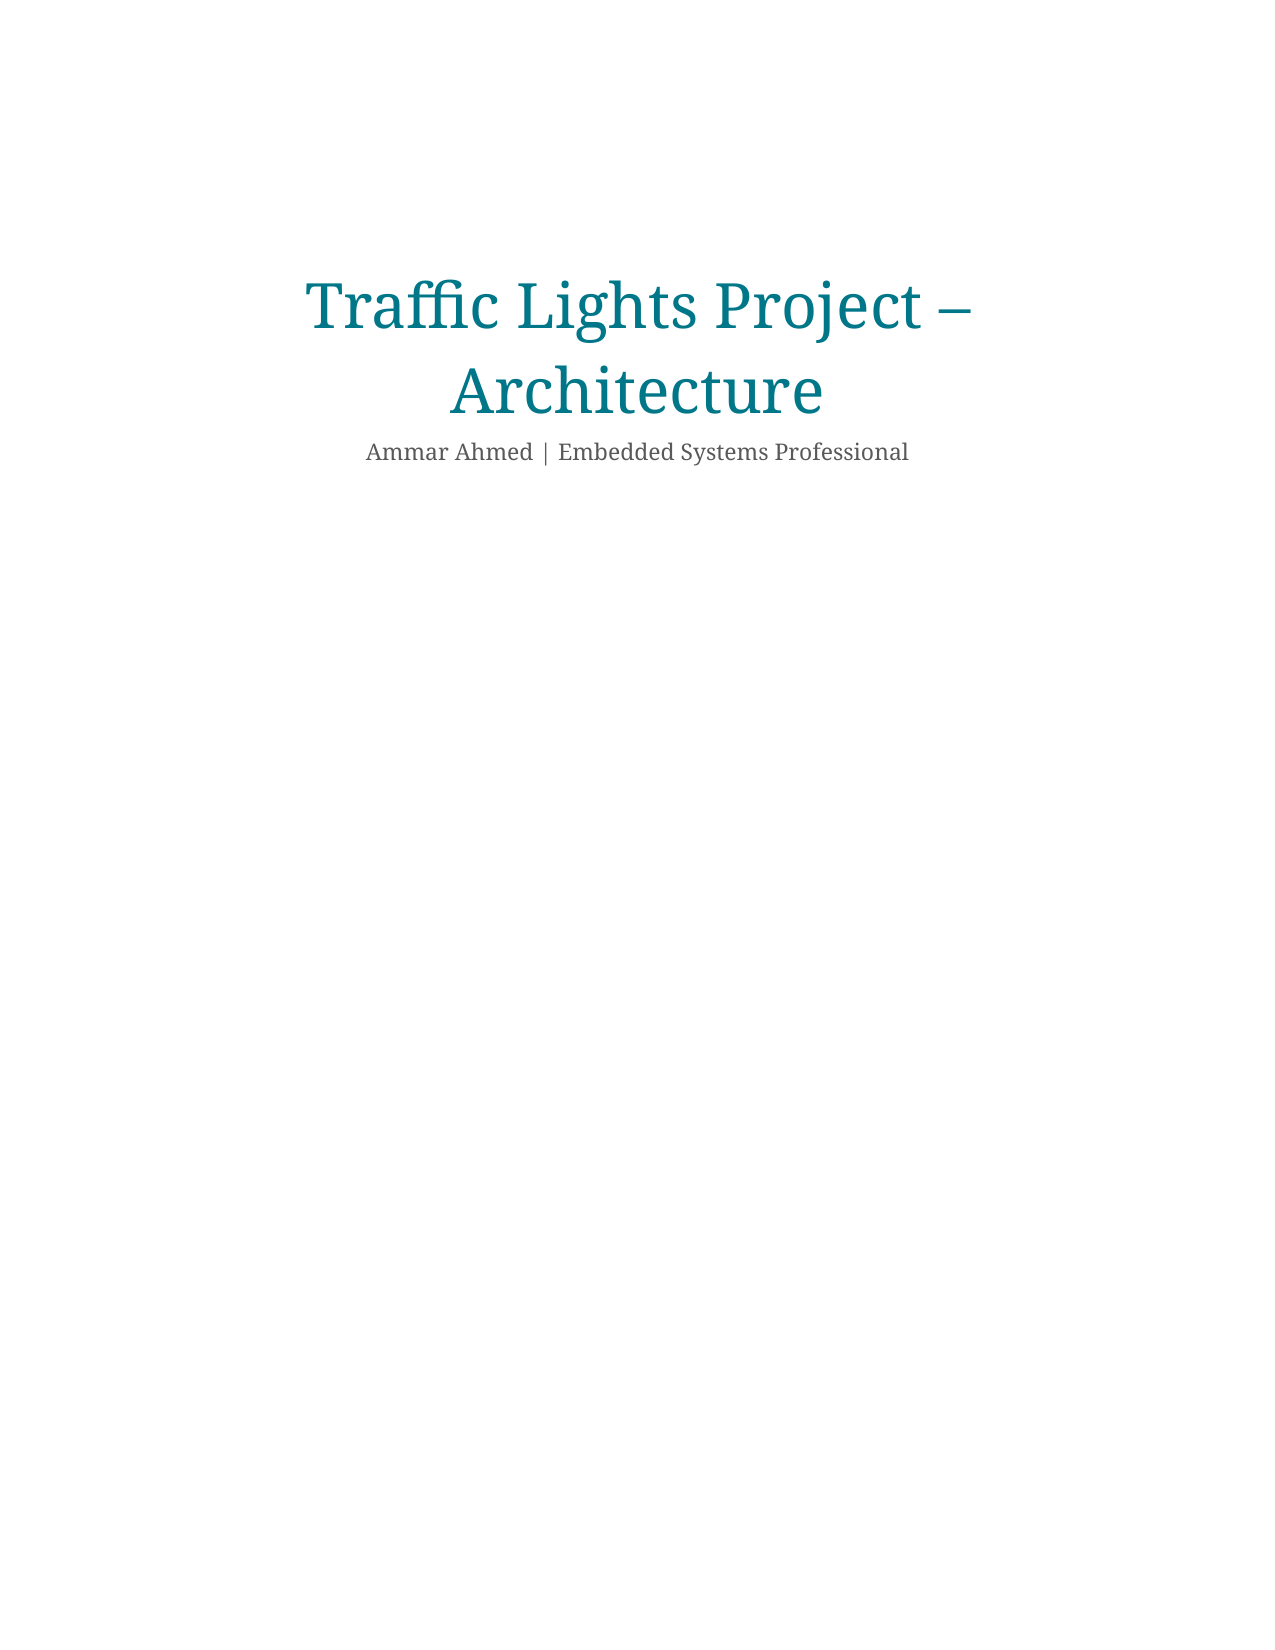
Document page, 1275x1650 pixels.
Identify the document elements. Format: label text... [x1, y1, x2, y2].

text Ammar Ahmed | Embedded Systems Professional [187, 436, 1087, 467]
title Traffic Lights Project – Architecture [187, 261, 1087, 431]
